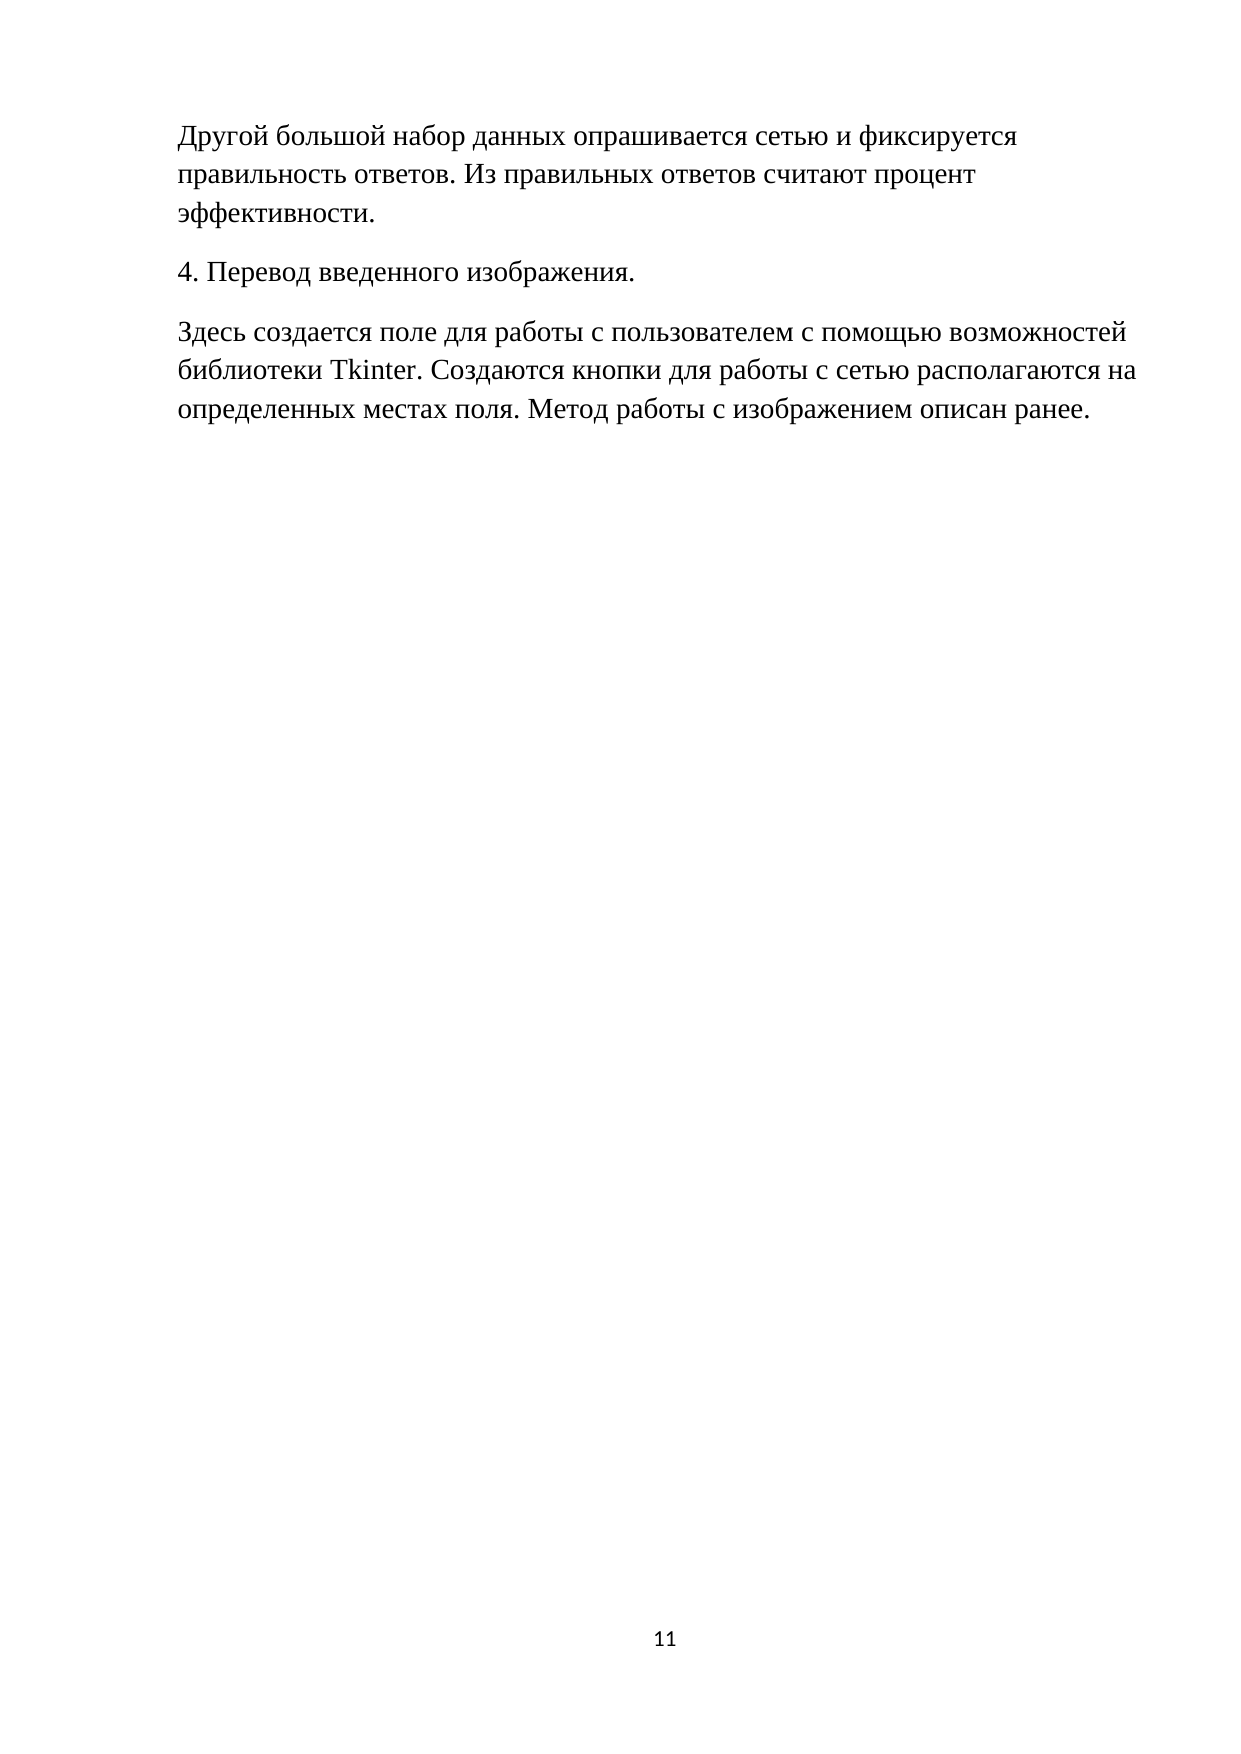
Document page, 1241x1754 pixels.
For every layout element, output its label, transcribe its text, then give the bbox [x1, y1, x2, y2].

text Другой большой набор данных опрашивается сетью и фиксируется правильность ответов. Из правильных ответов считают процент эффективности. [177, 118, 1152, 229]
text Здесь создается поле для работы с пользователем с помощью возможностей библиотеки Tkinter. Создаются кнопки для работы с сетью располагаются на определенных местах поля. Метод работы с изображением описан ранее. [177, 314, 1152, 424]
text 4. Перевод введенного изображения. [177, 254, 1152, 288]
